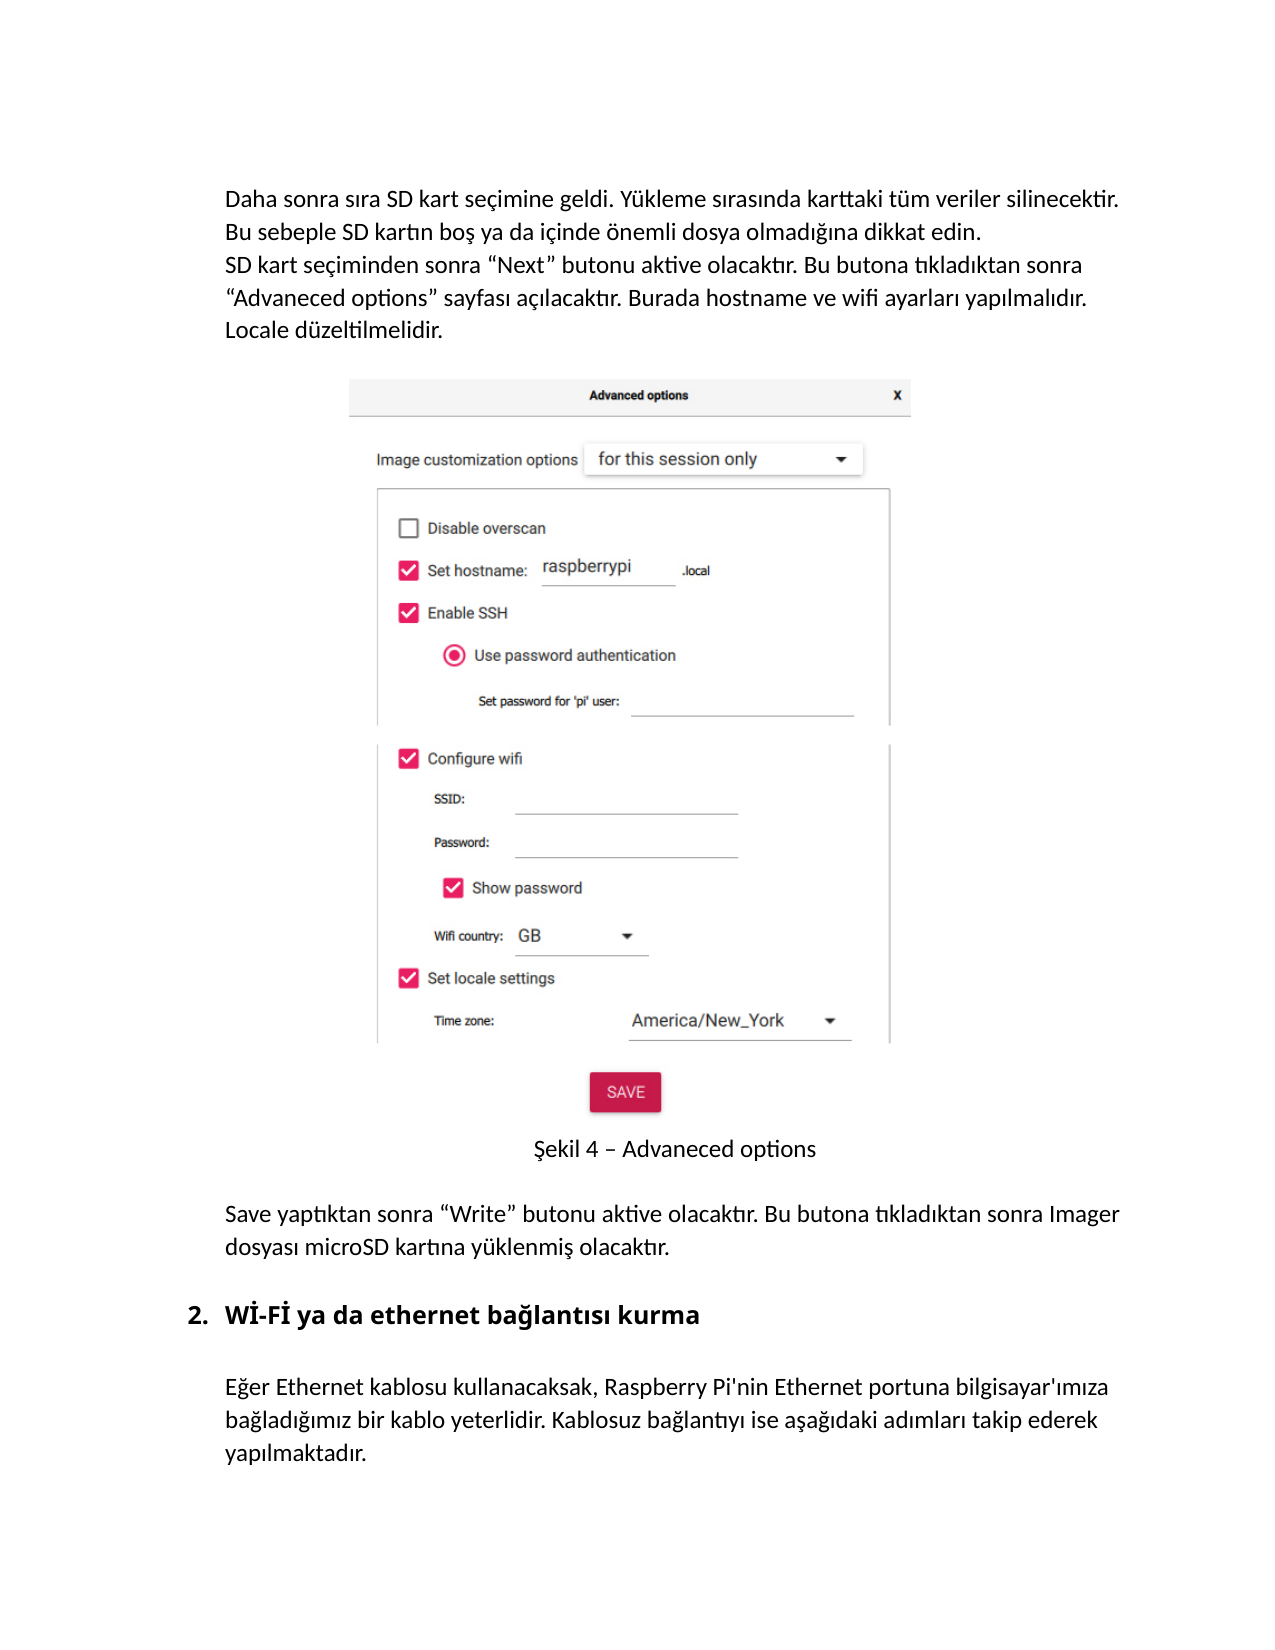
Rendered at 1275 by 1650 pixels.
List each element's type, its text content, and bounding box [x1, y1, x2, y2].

list Eğer Ethernet kablosu kullanacaksak, Raspberry Pi'nin Ethernet portuna bilgisayar'ımıza bağladığımız bir kablo yeterlidir. Kablosuz bağlantıyı ise aşağıdaki adımları takip ederek yapılmaktadır. [225, 1371, 1125, 1467]
list SD kart seçiminden sonra “Next” butonu aktive olacaktır. Bu butona tıkladıktan sonra “Advaneced options” sayfası açılacaktır. Burada hostname ve wifi ayarları yapılmalıdır. Locale düzeltilmelidir. [225, 249, 1125, 345]
list Wİ-Fİ ya da ethernet bağlantısı kurma [187, 1297, 1125, 1331]
picture [348, 379, 911, 1128]
list Daha sonra sıra SD kart seçimine geldi. Yükleme sırasında karttaki tüm veriler silinecektir. Bu sebeple SD kartın boş ya da içinde önemli dosya olmadığına dikkat edin. [225, 183, 1125, 246]
list Save yaptıktan sonra “Write” butonu aktive olacaktır. Bu butona tıkladıktan sonra Imager dosyası microSD kartına yüklenmiş olacaktır. [225, 1199, 1125, 1262]
